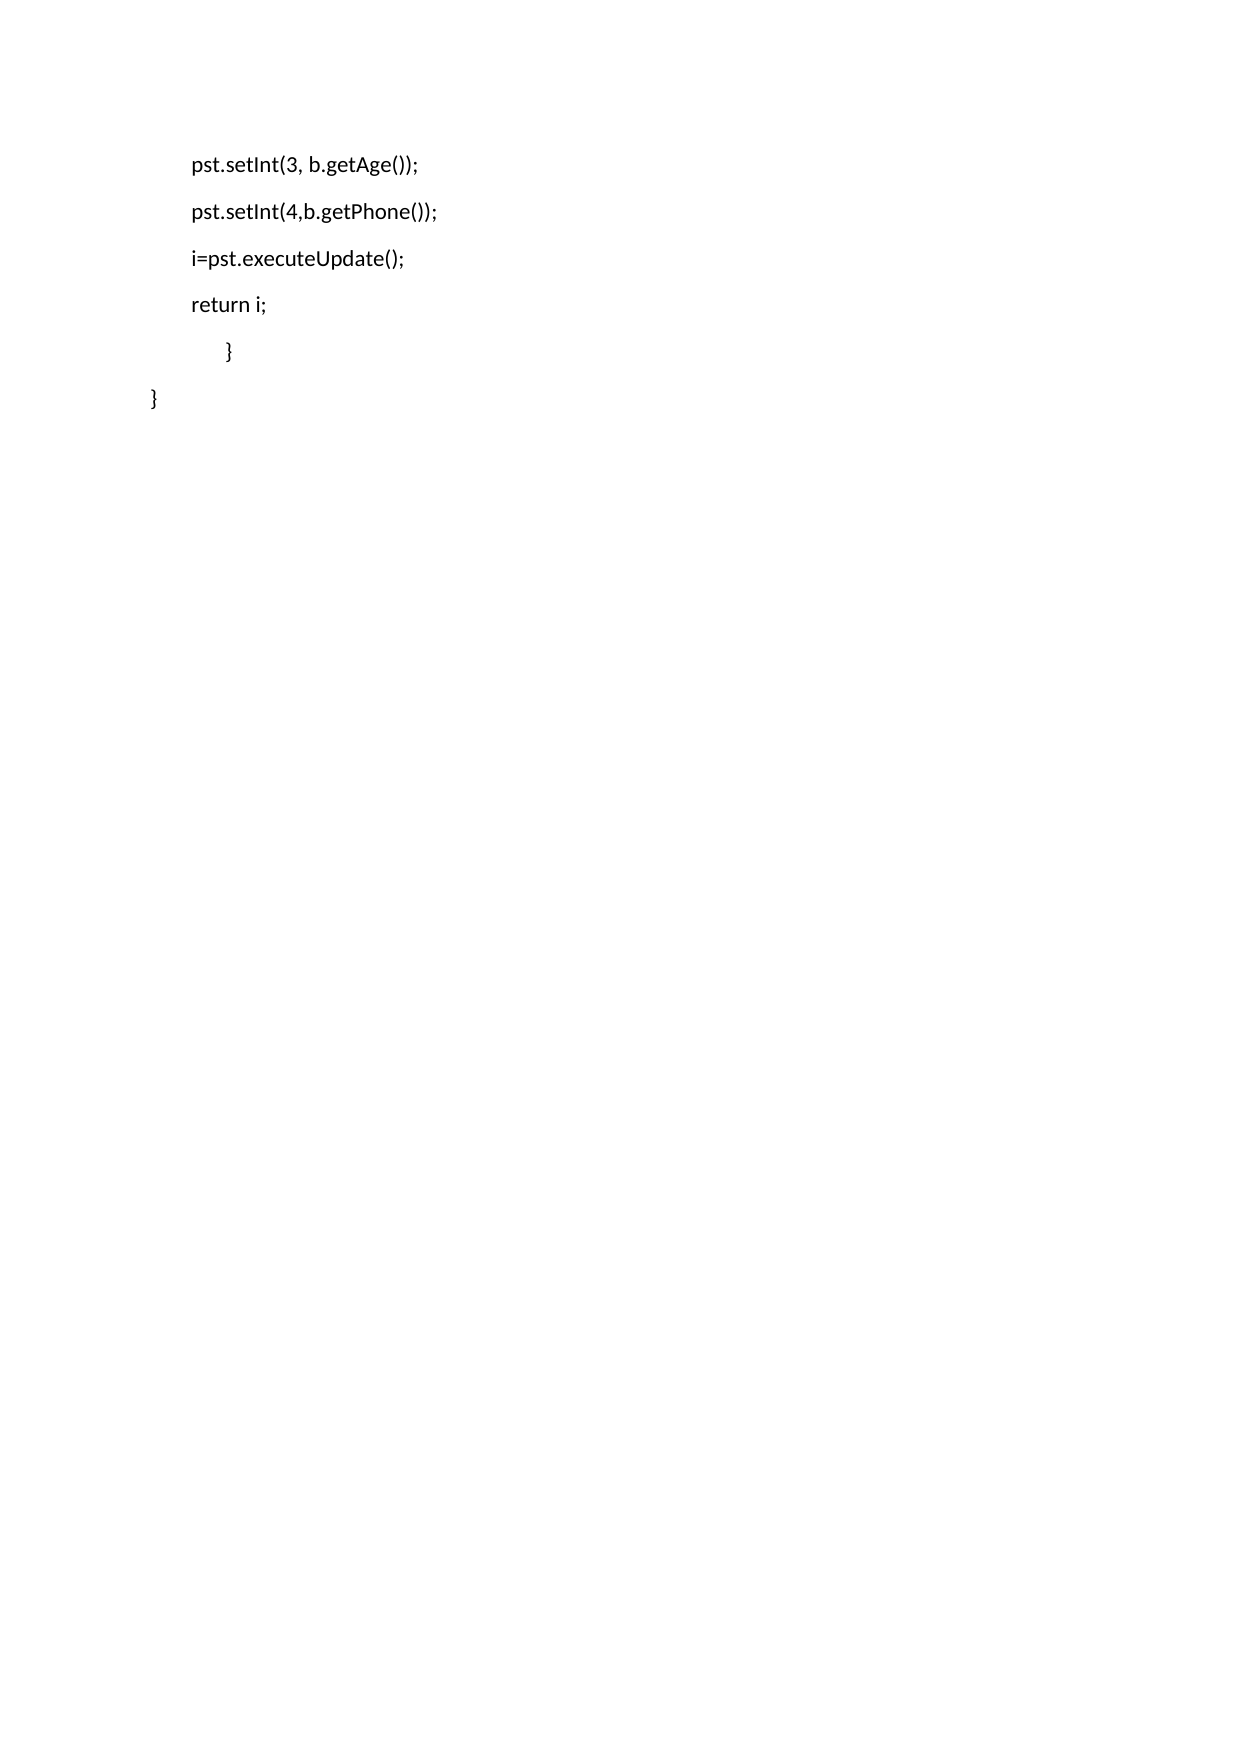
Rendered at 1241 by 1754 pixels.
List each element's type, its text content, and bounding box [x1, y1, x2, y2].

text return i; [150, 291, 1090, 319]
text } [150, 384, 1090, 412]
text pst.setInt(3, b.getAge()); [150, 150, 1090, 178]
text } [150, 337, 1090, 366]
text pst.setInt(4,b.getPhone()); [150, 197, 1090, 225]
text i=pst.executeUpdate(); [150, 244, 1090, 272]
